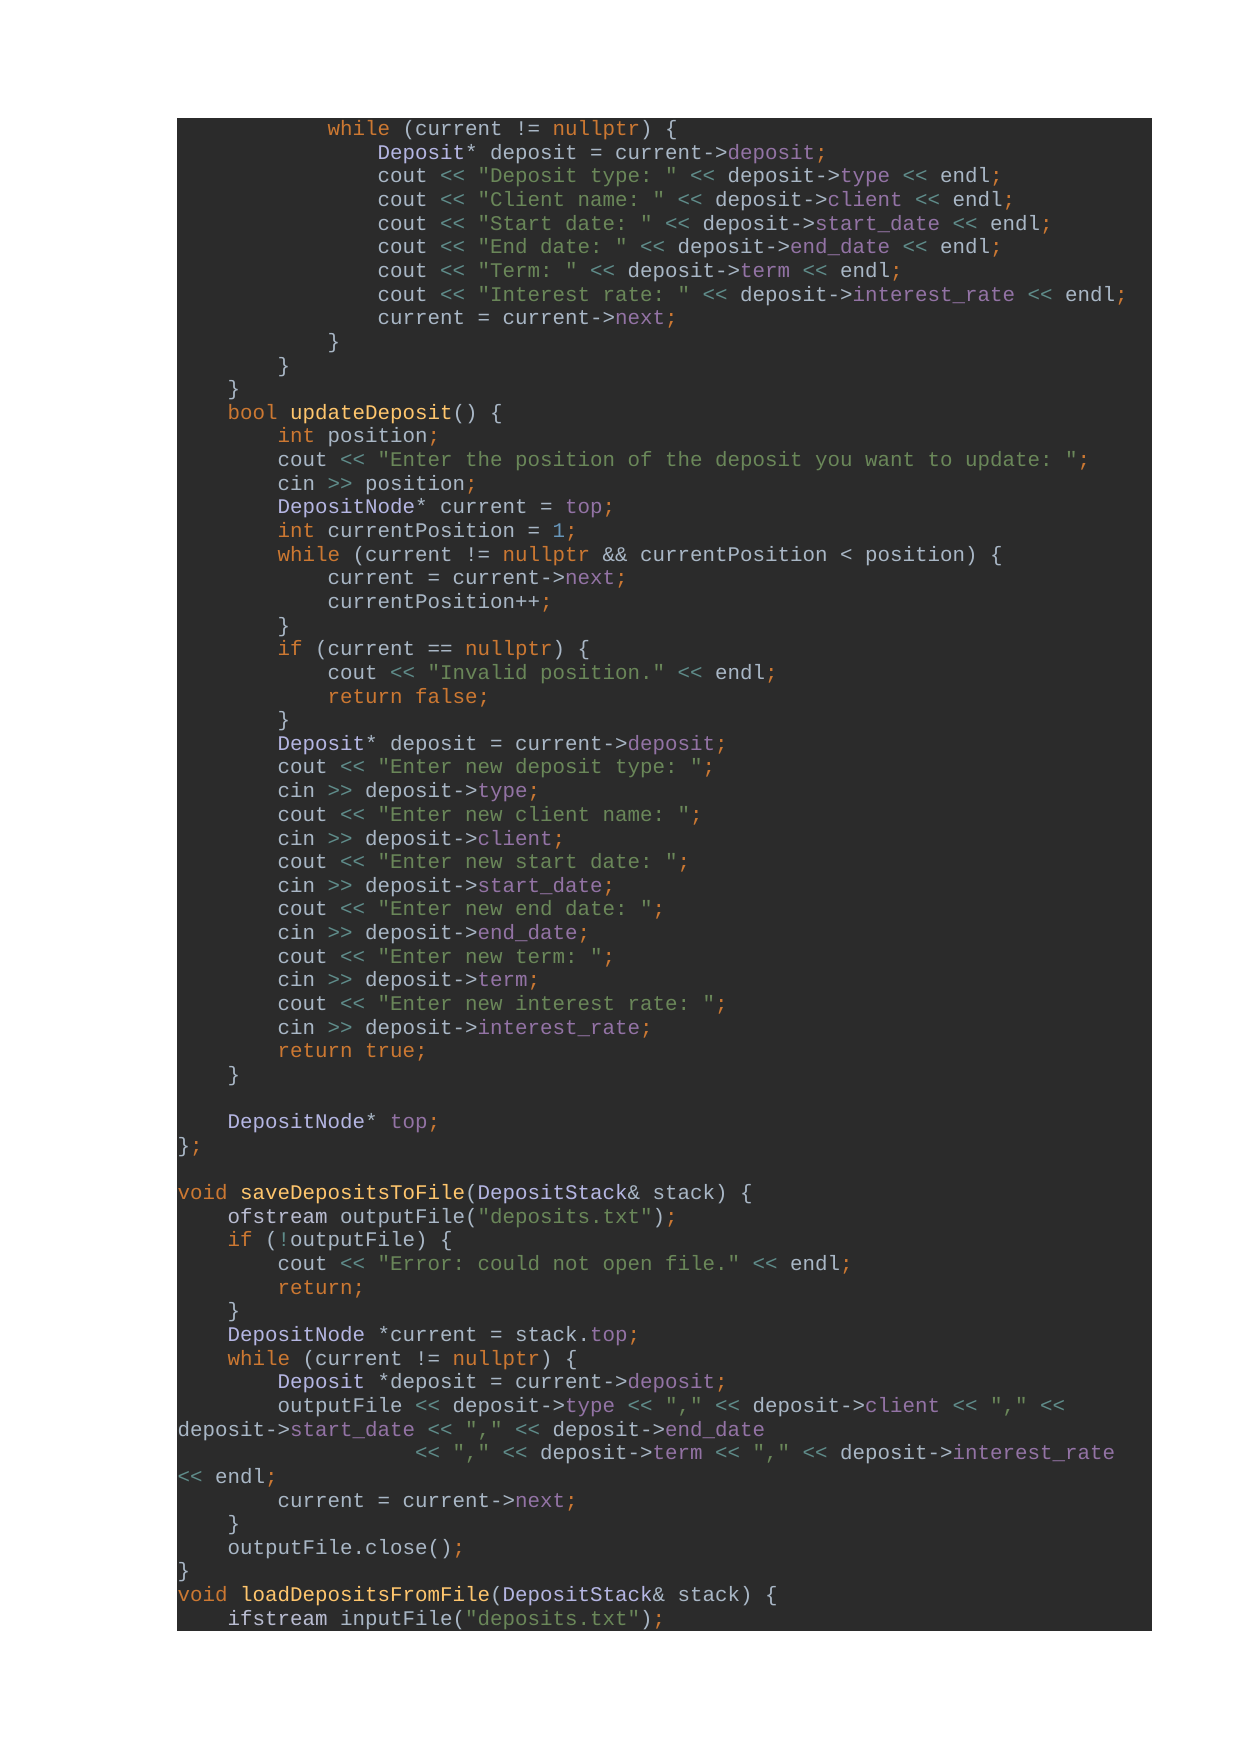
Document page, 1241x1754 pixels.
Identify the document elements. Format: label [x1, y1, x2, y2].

text [177, 118, 1152, 1631]
